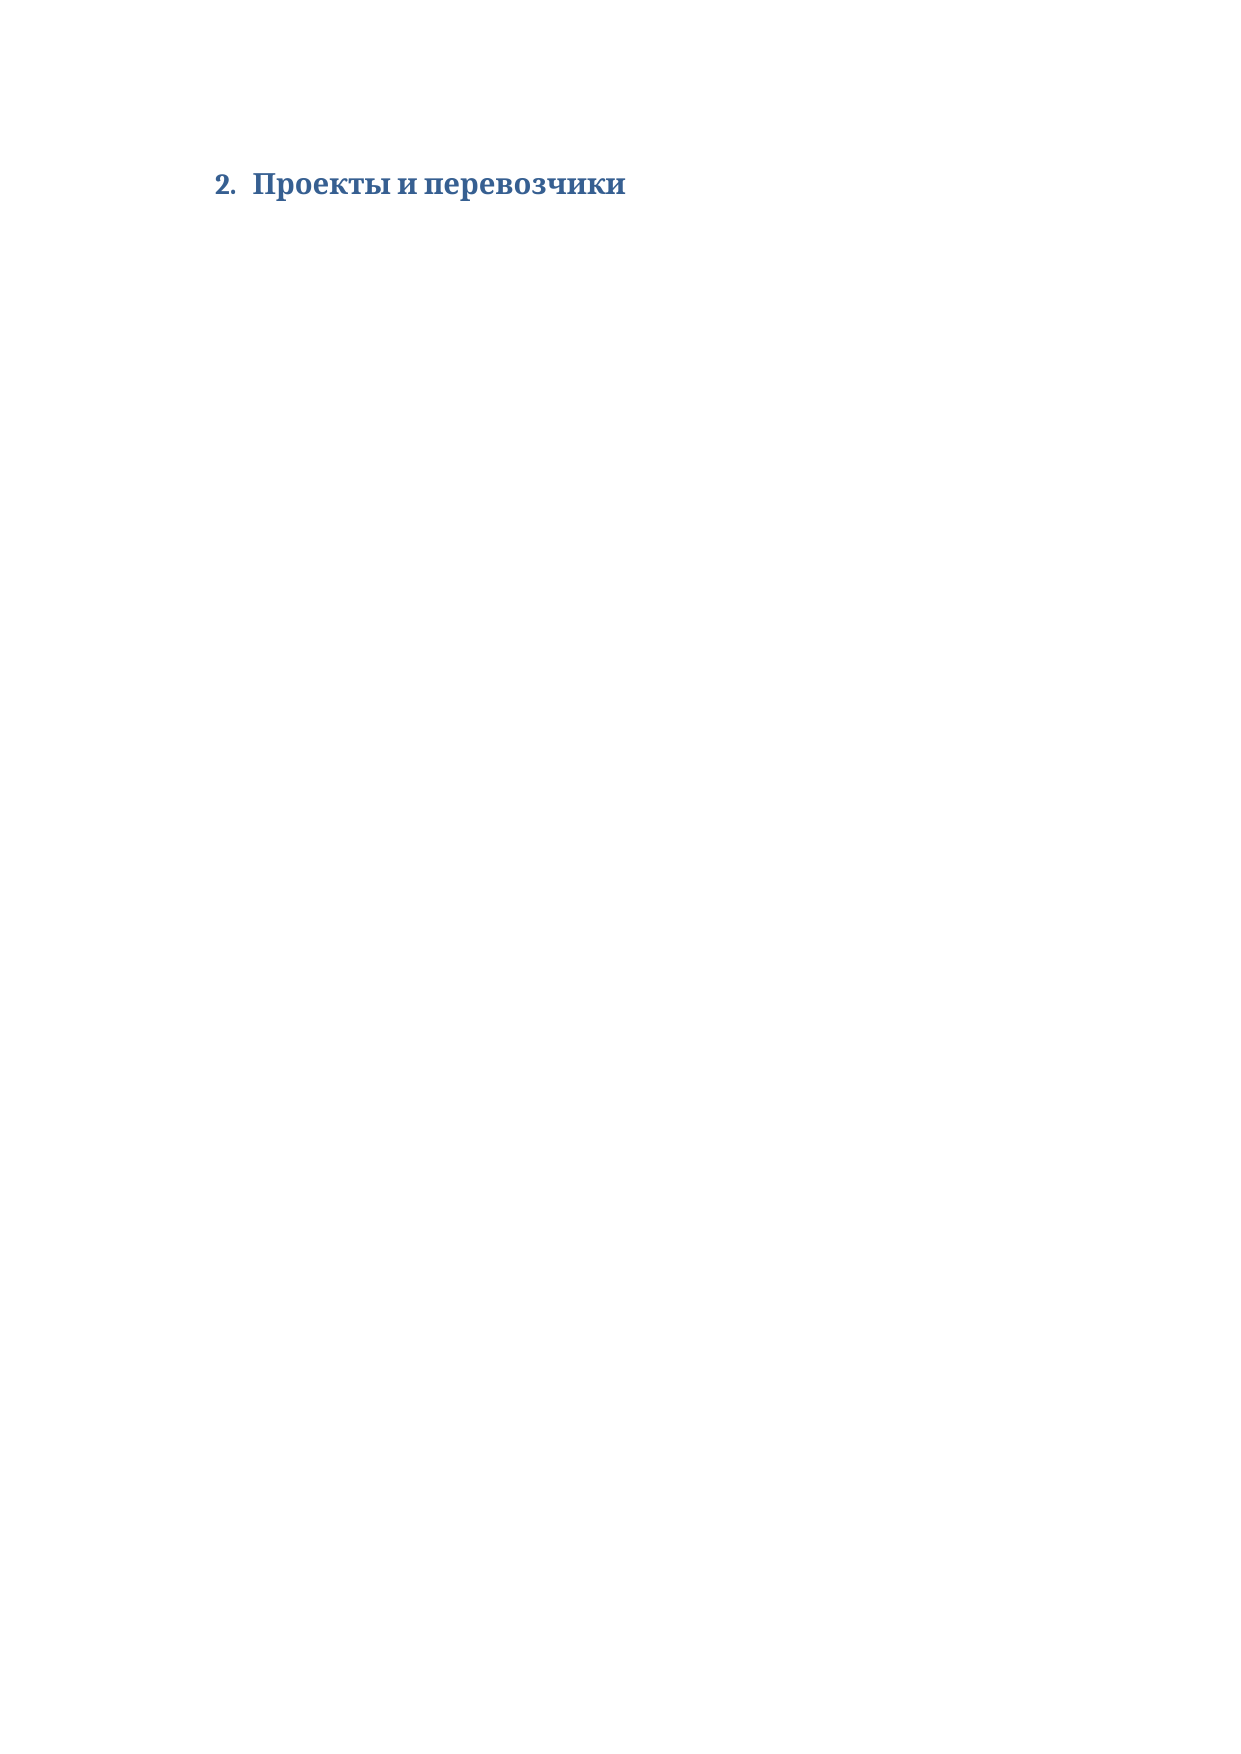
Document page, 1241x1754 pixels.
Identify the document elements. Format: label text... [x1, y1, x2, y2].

subtitle Проекты и перевозчики [215, 168, 1152, 202]
